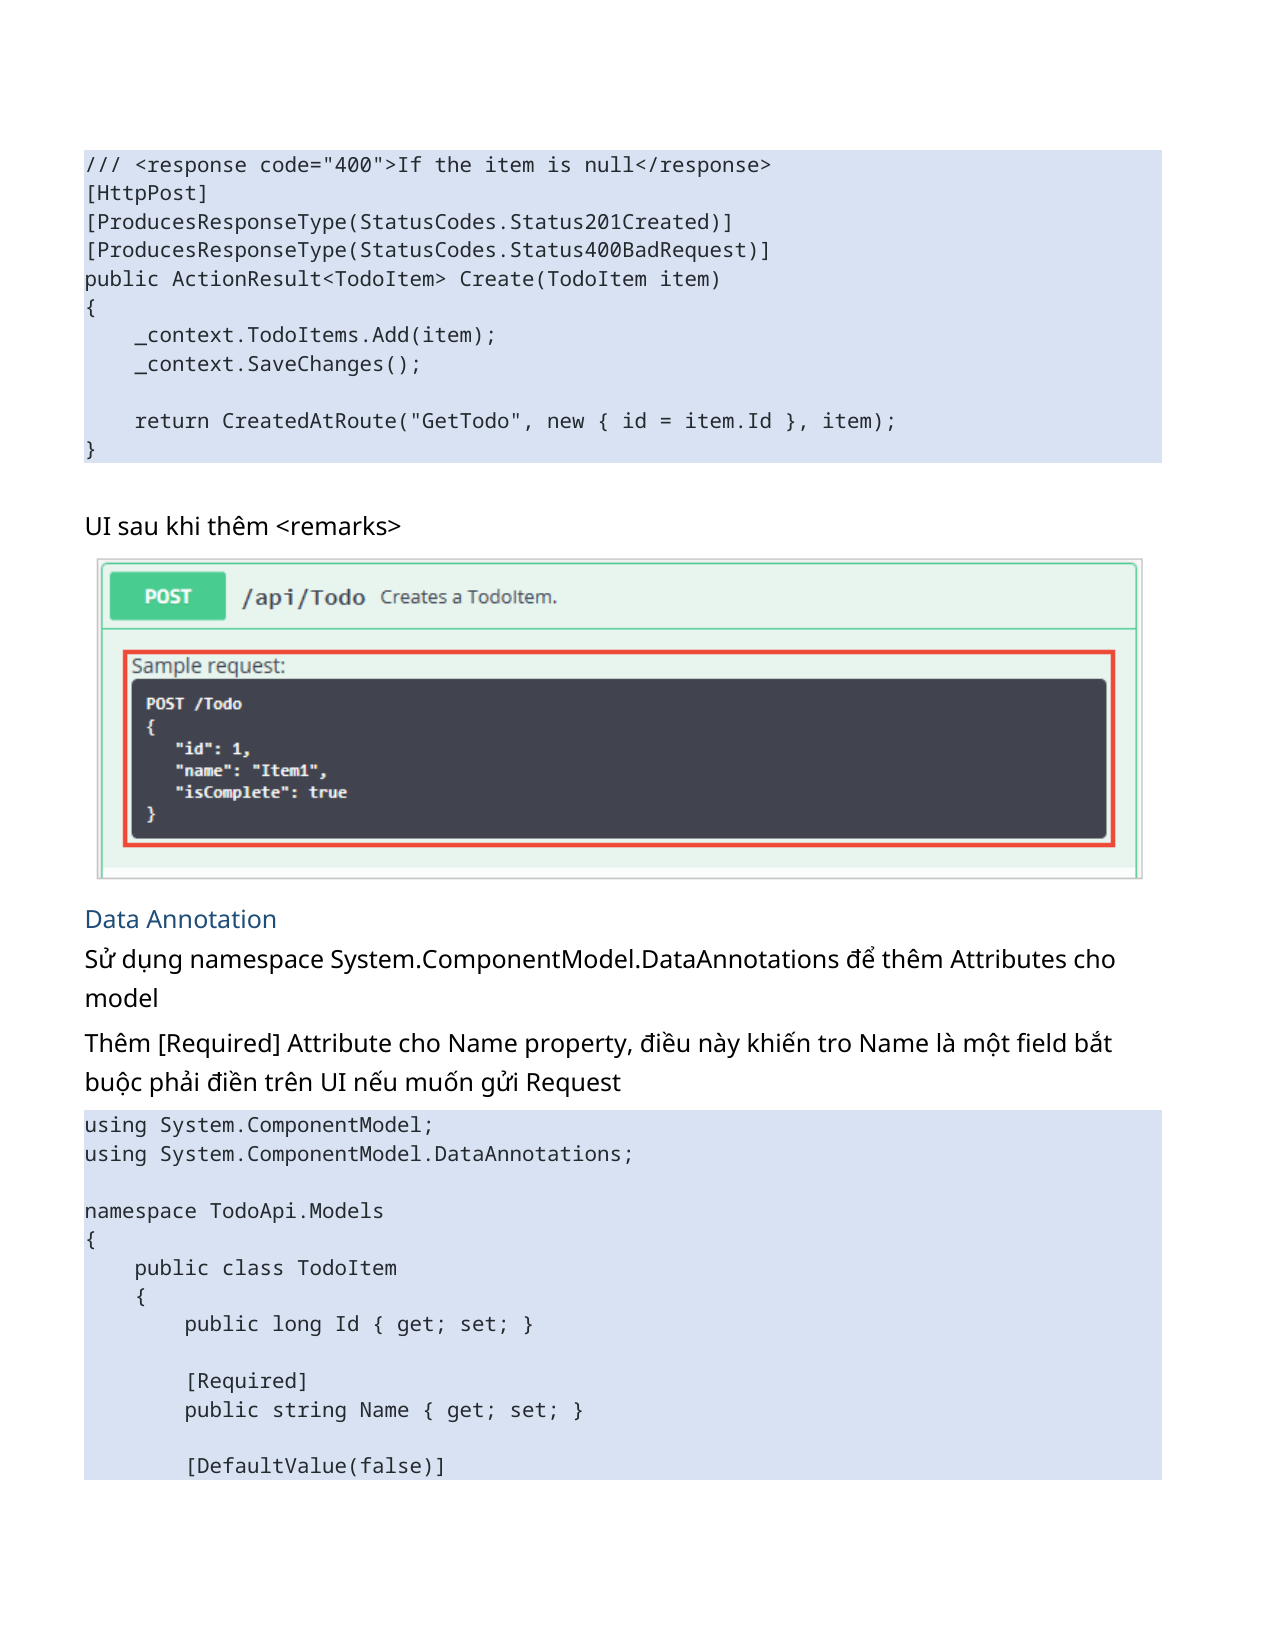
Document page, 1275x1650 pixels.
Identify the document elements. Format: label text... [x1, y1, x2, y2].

text /// <response code="400">If the item is null</response> [84, 150, 1162, 178]
text { [84, 292, 1162, 321]
text public string Name { get; set; } [84, 1395, 1162, 1423]
text [DefaultValue(false)] [84, 1452, 1162, 1480]
text _context.TodoItems.Add(item); [84, 321, 1162, 349]
picture [84, 547, 1200, 891]
text [HttpPost] [84, 178, 1162, 207]
text { [84, 1281, 1162, 1309]
text Thêm [Required] Attribute cho Name property, điều này khiến tro Name là một field bắt buộc phải điền trên UI nếu muốn gửi Request [84, 1026, 1162, 1099]
text [ProducesResponseType(StatusCodes.Status201Created)] [84, 207, 1162, 235]
text UI sau khi thêm <remarks> [84, 508, 1162, 547]
text namespace TodoApi.Models [84, 1196, 1162, 1224]
text public ActionResult<TodoItem> Create(TodoItem item) [84, 264, 1162, 292]
subtitle Data Annotation [84, 902, 1162, 936]
text } [84, 434, 1162, 463]
text _context.SaveChanges(); [84, 349, 1162, 377]
text return CreatedAtRoute("GetTodo", new { id = item.Id }, item); [84, 406, 1162, 434]
text using System.ComponentModel; [84, 1110, 1162, 1139]
text { [84, 1224, 1162, 1253]
text [Required] [84, 1366, 1162, 1395]
text Sử dụng namespace System.ComponentModel.DataAnnotations để thêm Attributes cho model [84, 941, 1162, 1014]
text [ProducesResponseType(StatusCodes.Status400BadRequest)] [84, 235, 1162, 264]
text public long Id { get; set; } [84, 1309, 1162, 1338]
text public class TodoItem [84, 1253, 1162, 1281]
text using System.ComponentModel.DataAnnotations; [84, 1139, 1162, 1167]
